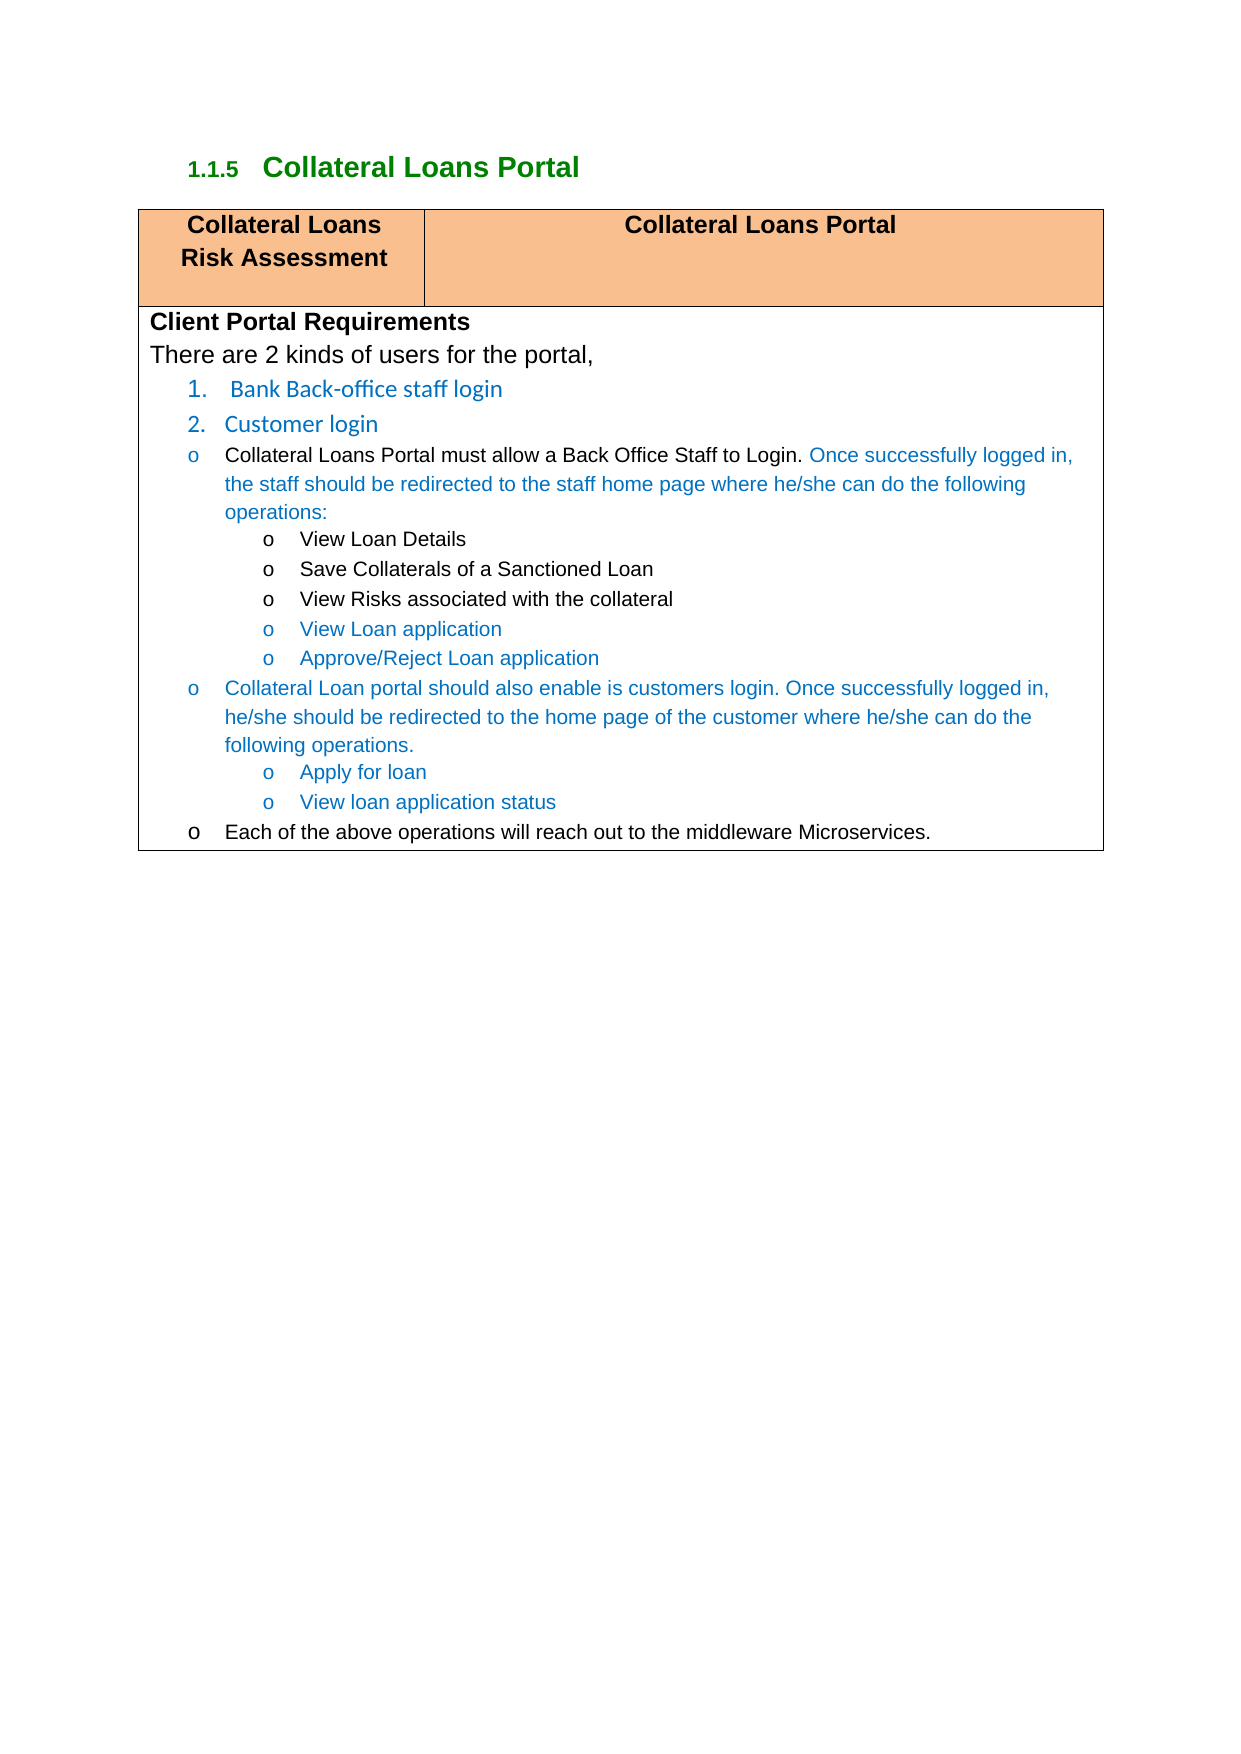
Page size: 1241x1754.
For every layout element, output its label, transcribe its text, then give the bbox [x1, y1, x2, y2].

table_header Collateral Loans Risk Assessment [139, 210, 424, 306]
table_cell Client Portal Requirements There are 2 kinds of users for the portal, Bank Back-office staff login Customer login Collateral Loans Portal must allow a Back Office Staff to Login. Once successfully logged in, the staff should be redirected to the staff home page where he/she can do the following operations: View Loan Details Save Collaterals of a Sanctioned Loan View Risks associated with the collateral View Loan application Approve/Reject Loan application Collateral Loan portal should also enable is customers login. Once successfully logged in, he/she should be redirected to the home page of the customer where he/she can do the following operations. Apply for loan View loan application status Each of the above operations will reach out to the middleware Microservices. [139, 307, 1103, 850]
table_header Collateral Loans Portal [425, 210, 1103, 306]
subtitle Collateral Loans Portal [187, 150, 1009, 183]
